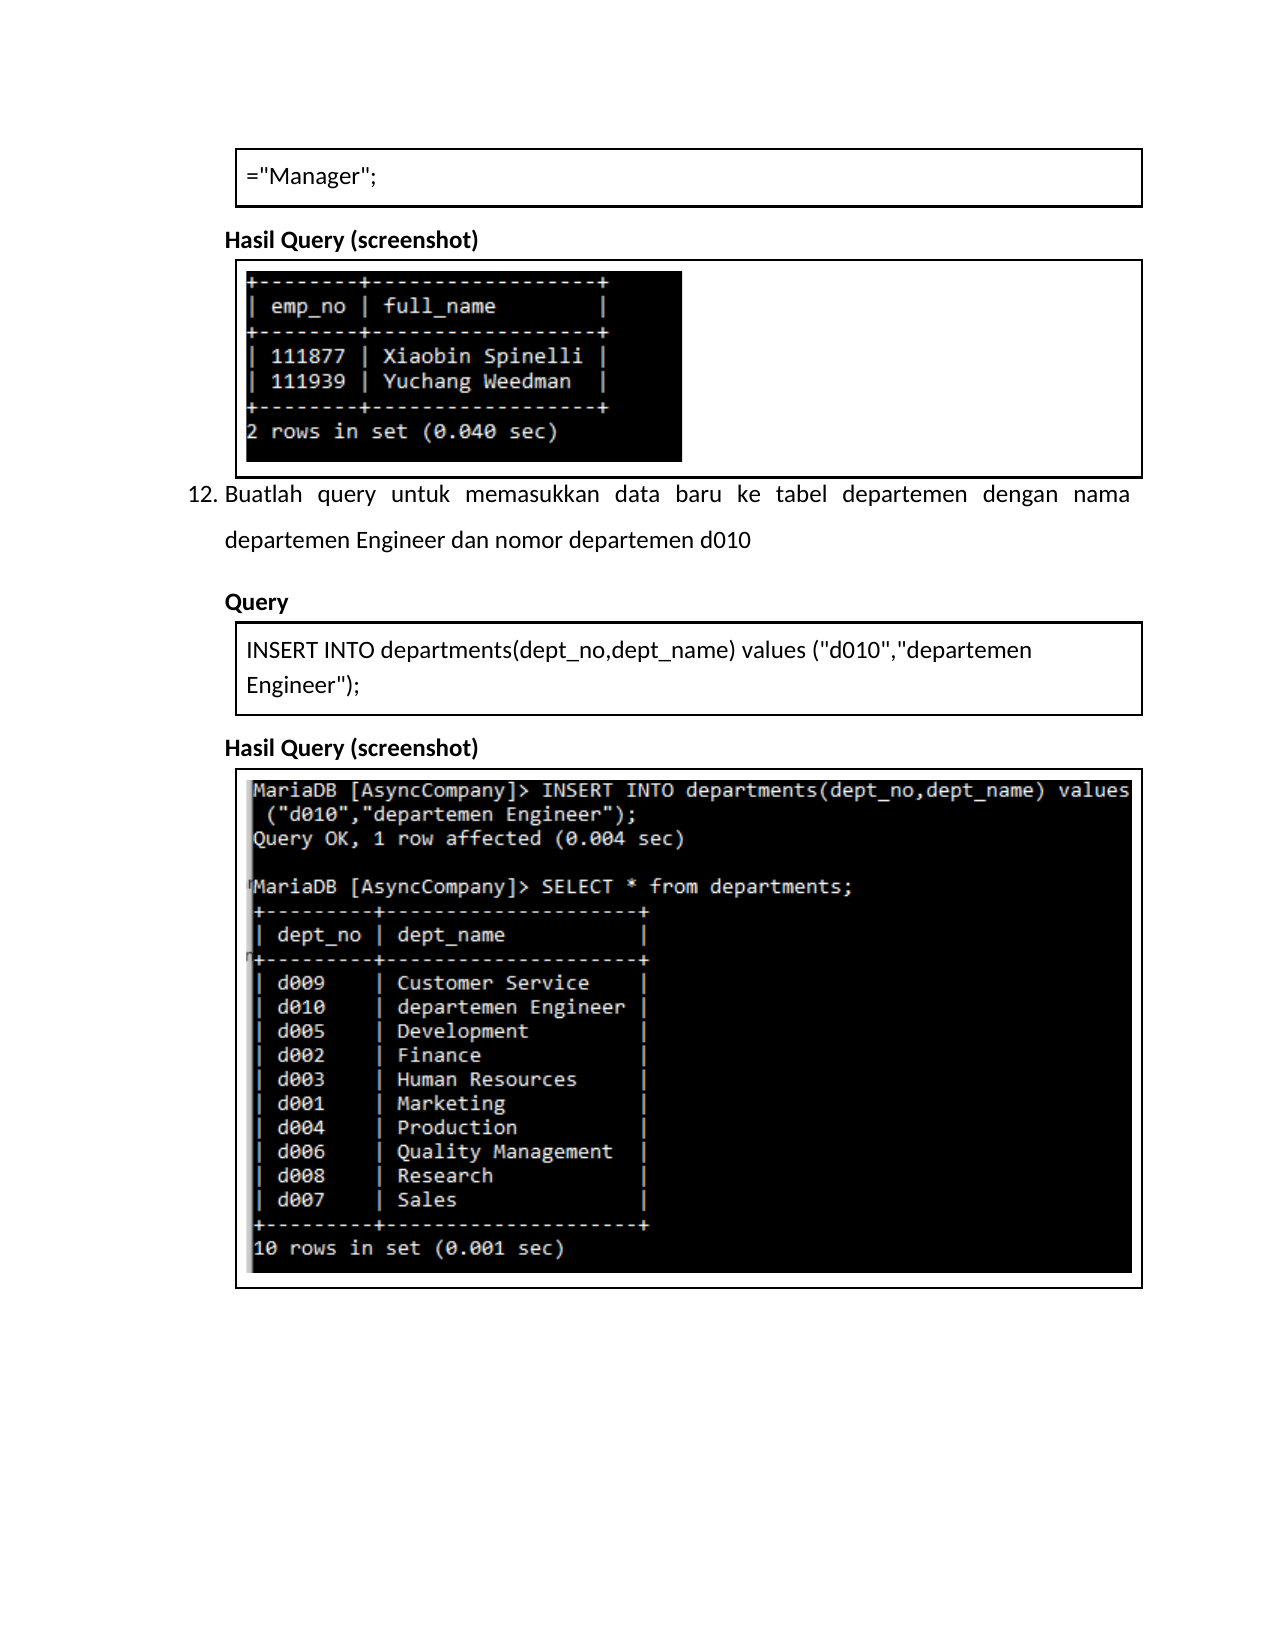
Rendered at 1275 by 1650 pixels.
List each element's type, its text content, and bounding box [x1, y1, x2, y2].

text Query [224, 586, 1131, 617]
picture [246, 271, 683, 462]
list Buatlah query untuk memasukkan data baru ke tabel departemen dengan nama departemen Engineer dan nomor departemen d010 [187, 478, 1131, 555]
table_header INSERT INTO departments(dept_no,dept_name) values ("d010","departemen Engineer"); [237, 624, 1141, 714]
table_header [237, 770, 1141, 1287]
table_header [237, 261, 1141, 476]
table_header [237, 150, 1141, 205]
picture [246, 780, 1132, 1273]
text Hasil Query (screenshot) [224, 732, 1131, 763]
text Hasil Query (screenshot) [224, 224, 1131, 254]
